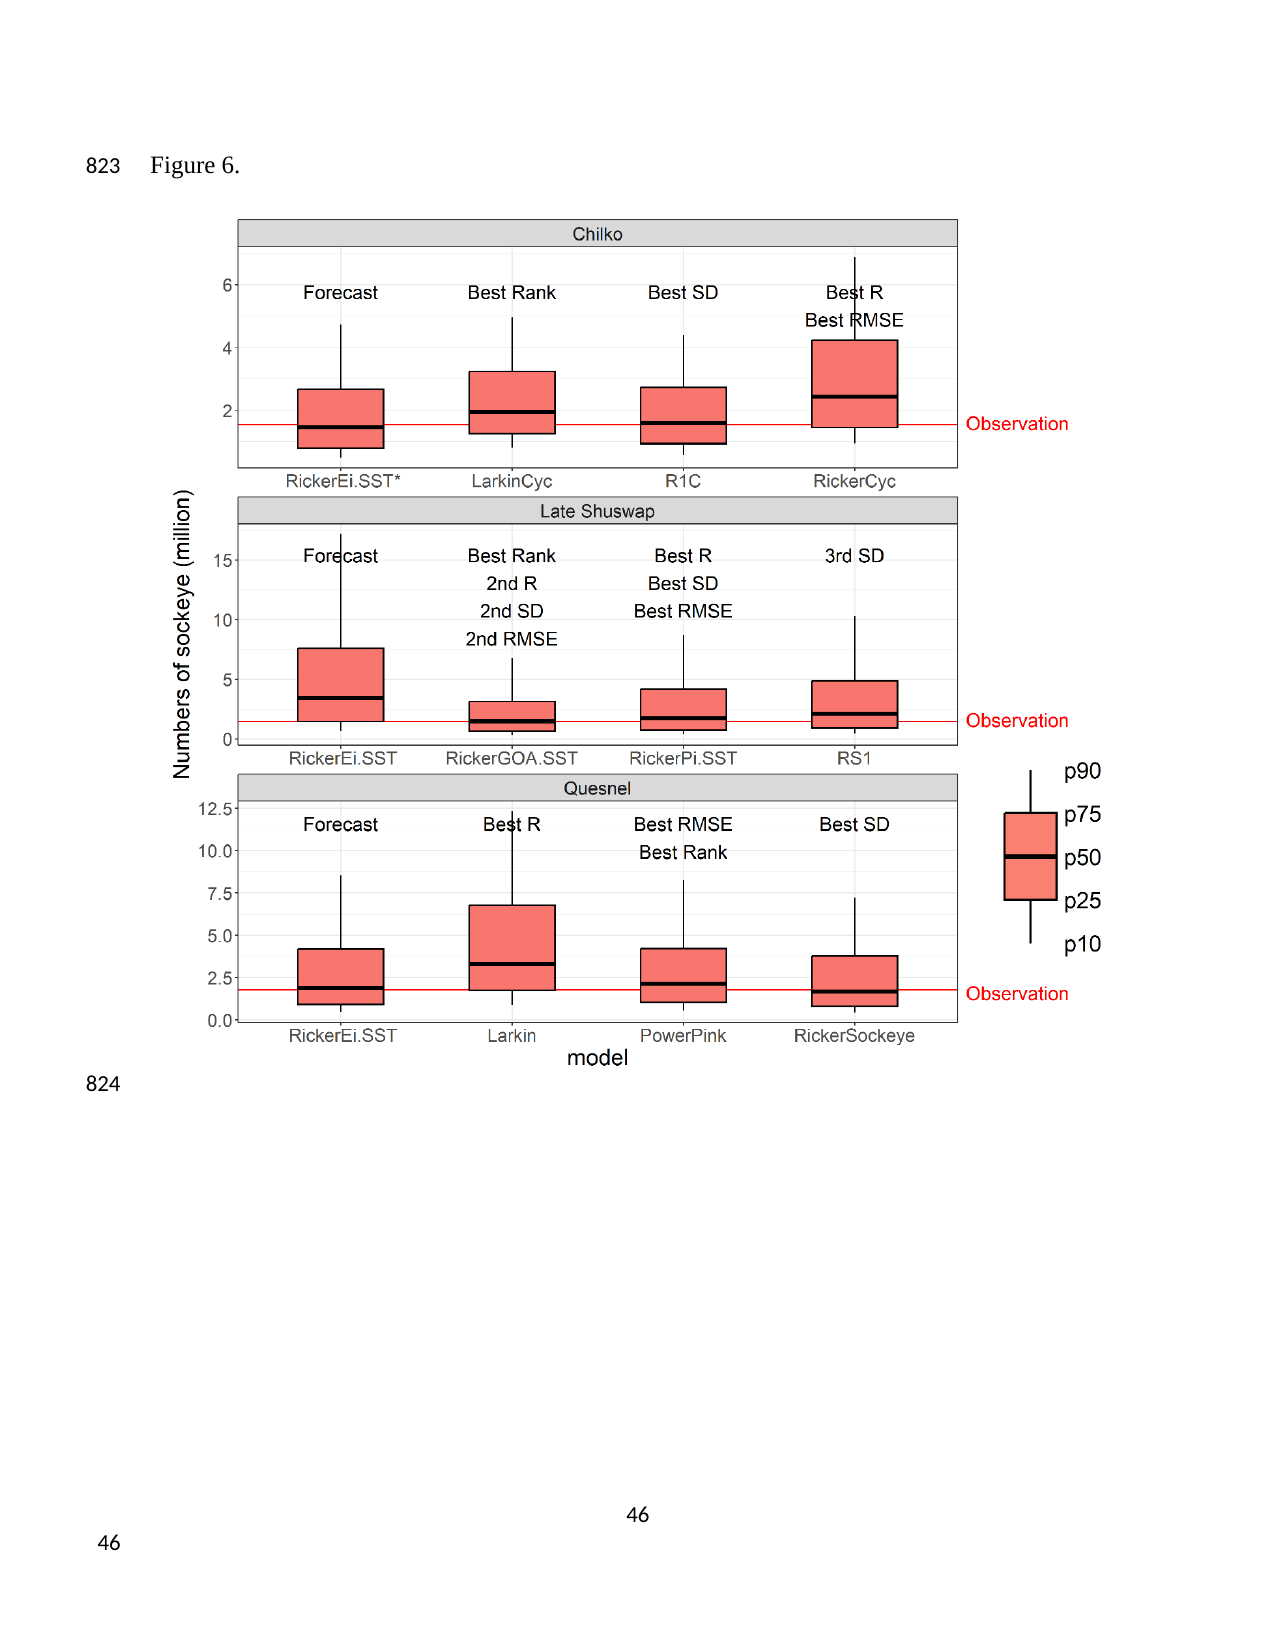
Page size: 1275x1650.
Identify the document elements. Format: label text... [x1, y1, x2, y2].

text Figure 6. [150, 150, 1125, 179]
picture [150, 197, 1125, 1092]
